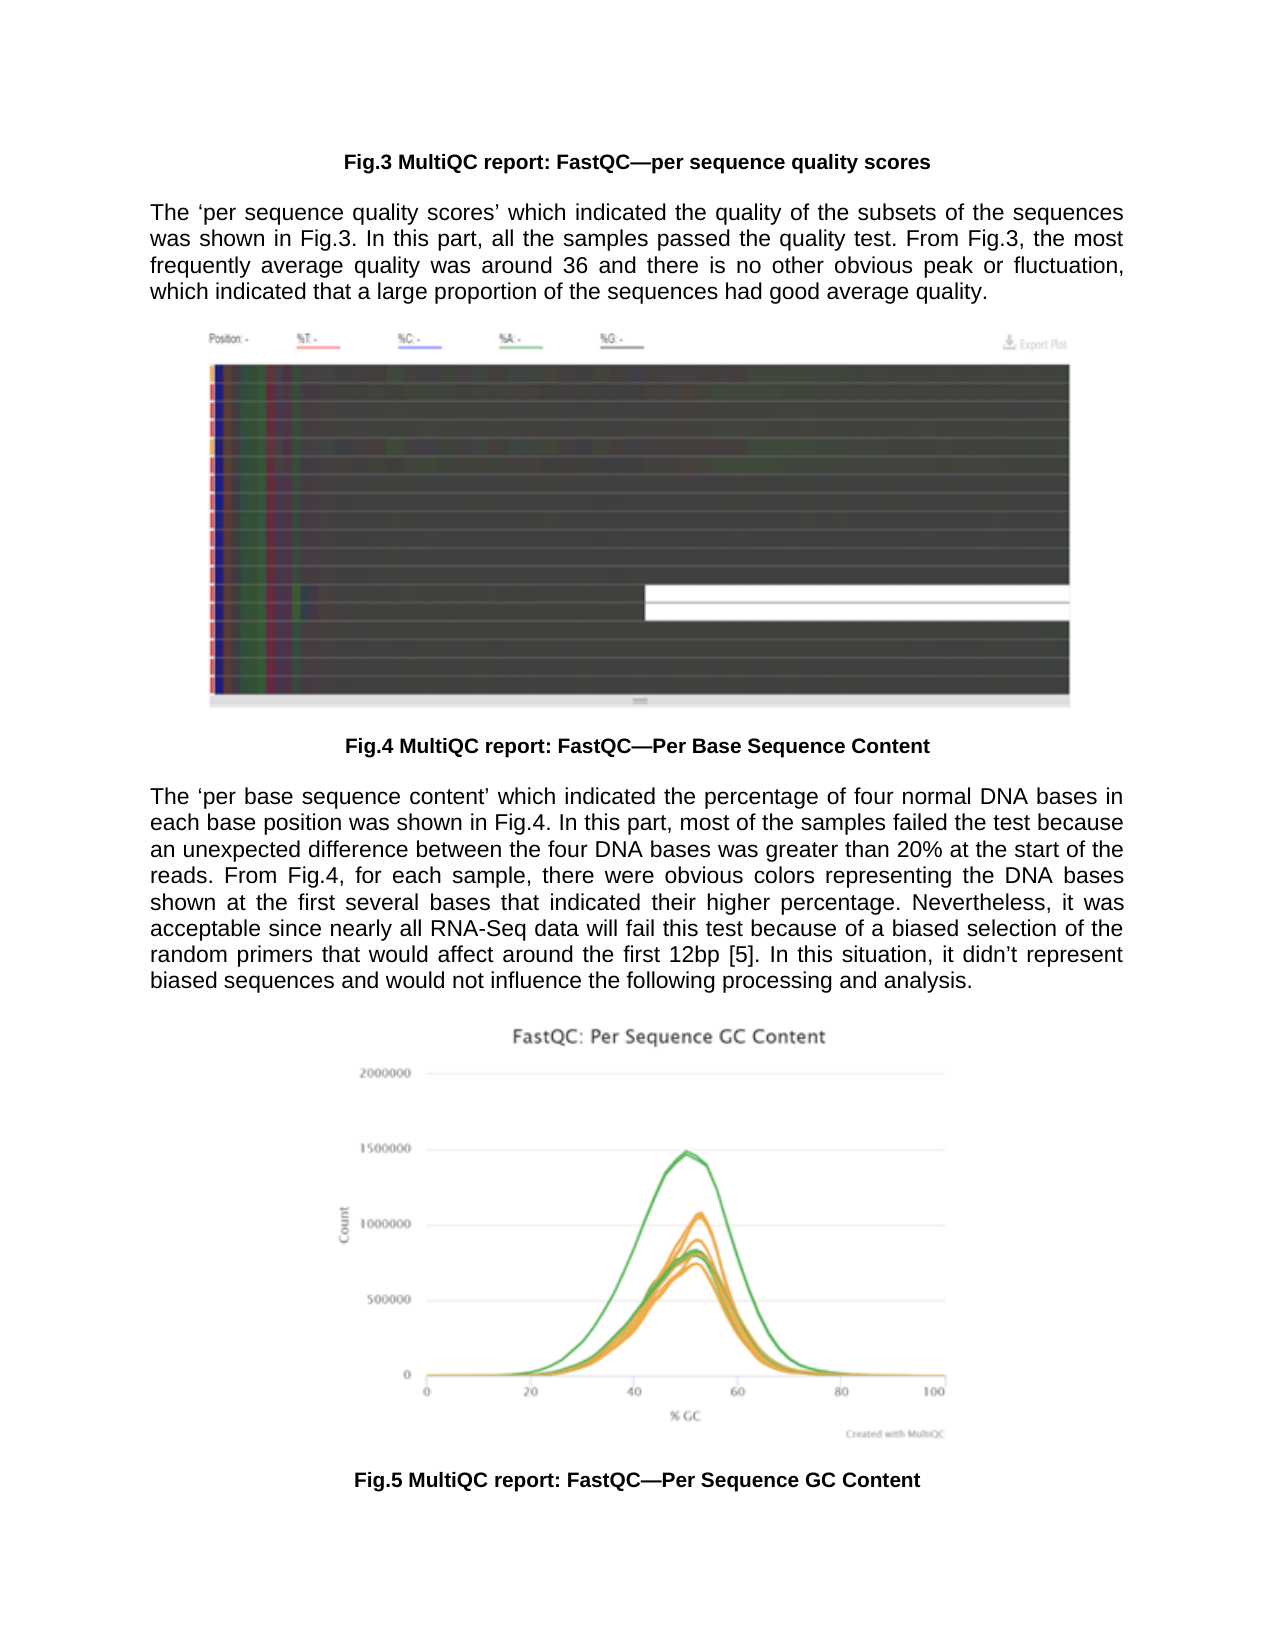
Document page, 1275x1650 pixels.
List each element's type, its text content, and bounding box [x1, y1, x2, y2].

text The ‘per base sequence content’ which indicated the percentage of four normal DNA bases in each base position was shown in Fig.4. In this part, most of the samples failed the test because an unexpected difference between the four DNA bases was greater than 20% at the start of the reads. From Fig.4, for each sample, there were obvious colors representing the DNA bases shown at the first several bases that indicated their higher percentage. Nevertheless, it was acceptable since nearly all RNA-Seq data will fail this test because of a biased selection of the random primers that would affect around the first 12bp [5]. In this situation, it didn’t represent biased sequences and would not influence the following processing and analysis. [150, 783, 1125, 994]
picture [319, 1018, 956, 1443]
text The ‘per sequence quality scores’ which indicated the quality of the subsets of the sequences was shown in Fig.3. In this part, all the samples passed the quality test. From Fig.3, the most frequently average quality was around 36 and there is no other obvious peak or fluctuation, which indicated that a large proportion of the sequences had good average quality. [150, 199, 1125, 304]
text Fig.5 MultiQC report: FastQC—Per Sequence GC Content [150, 1468, 1125, 1492]
text Fig.3 MultiQC report: FastQC—per sequence quality scores [150, 150, 1125, 174]
picture [203, 329, 1072, 709]
text Fig.4 MultiQC report: FastQC—Per Base Sequence Content [150, 734, 1125, 758]
